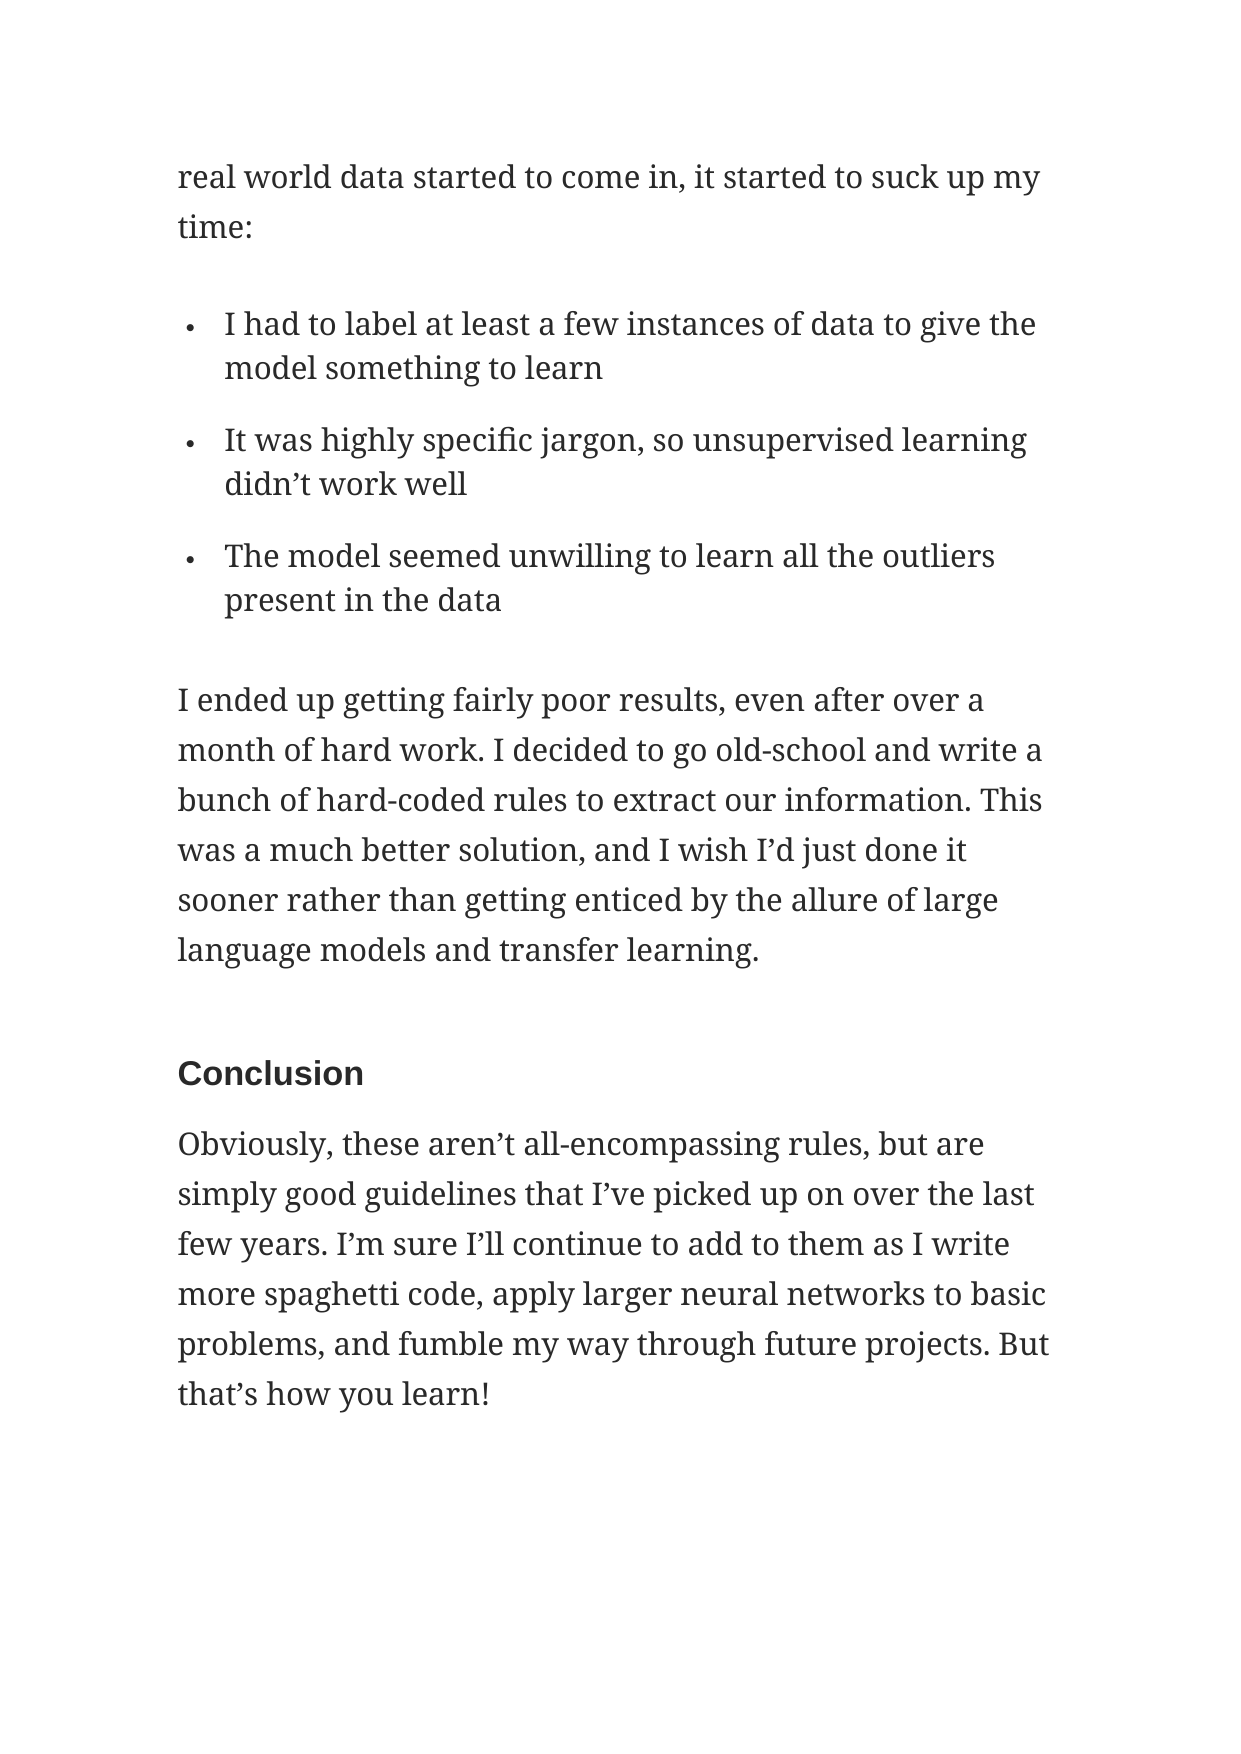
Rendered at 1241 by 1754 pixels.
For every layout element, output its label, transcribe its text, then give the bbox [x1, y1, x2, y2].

text Conclusion [177, 1049, 1063, 1093]
text Obviously, these aren’t all-encompassing rules, but are simply good guidelines that I’ve picked up on over the last few years. I’m sure I’ll continue to add to them as I write more spaghetti code, apply larger neural networks to basic problems, and fumble my way through future projects. But that’s how you learn! [177, 1114, 1063, 1414]
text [177, 148, 1063, 248]
list I had to label at least a few instances of data to give the model something to learn [187, 301, 1063, 389]
list It was highly specific jargon, so unsupervised learning didn’t work well [187, 417, 1063, 505]
text I ended up getting fairly poor results, even after over a month of hard work. I decided to go old-school and write a bunch of hard-coded rules to extract our information. This was a much better solution, and I wish I’d just done it sooner rather than getting enticed by the allure of large language models and transfer learning. [177, 671, 1063, 971]
list The model seemed unwilling to learn all the outliers present in the data [187, 533, 1063, 621]
